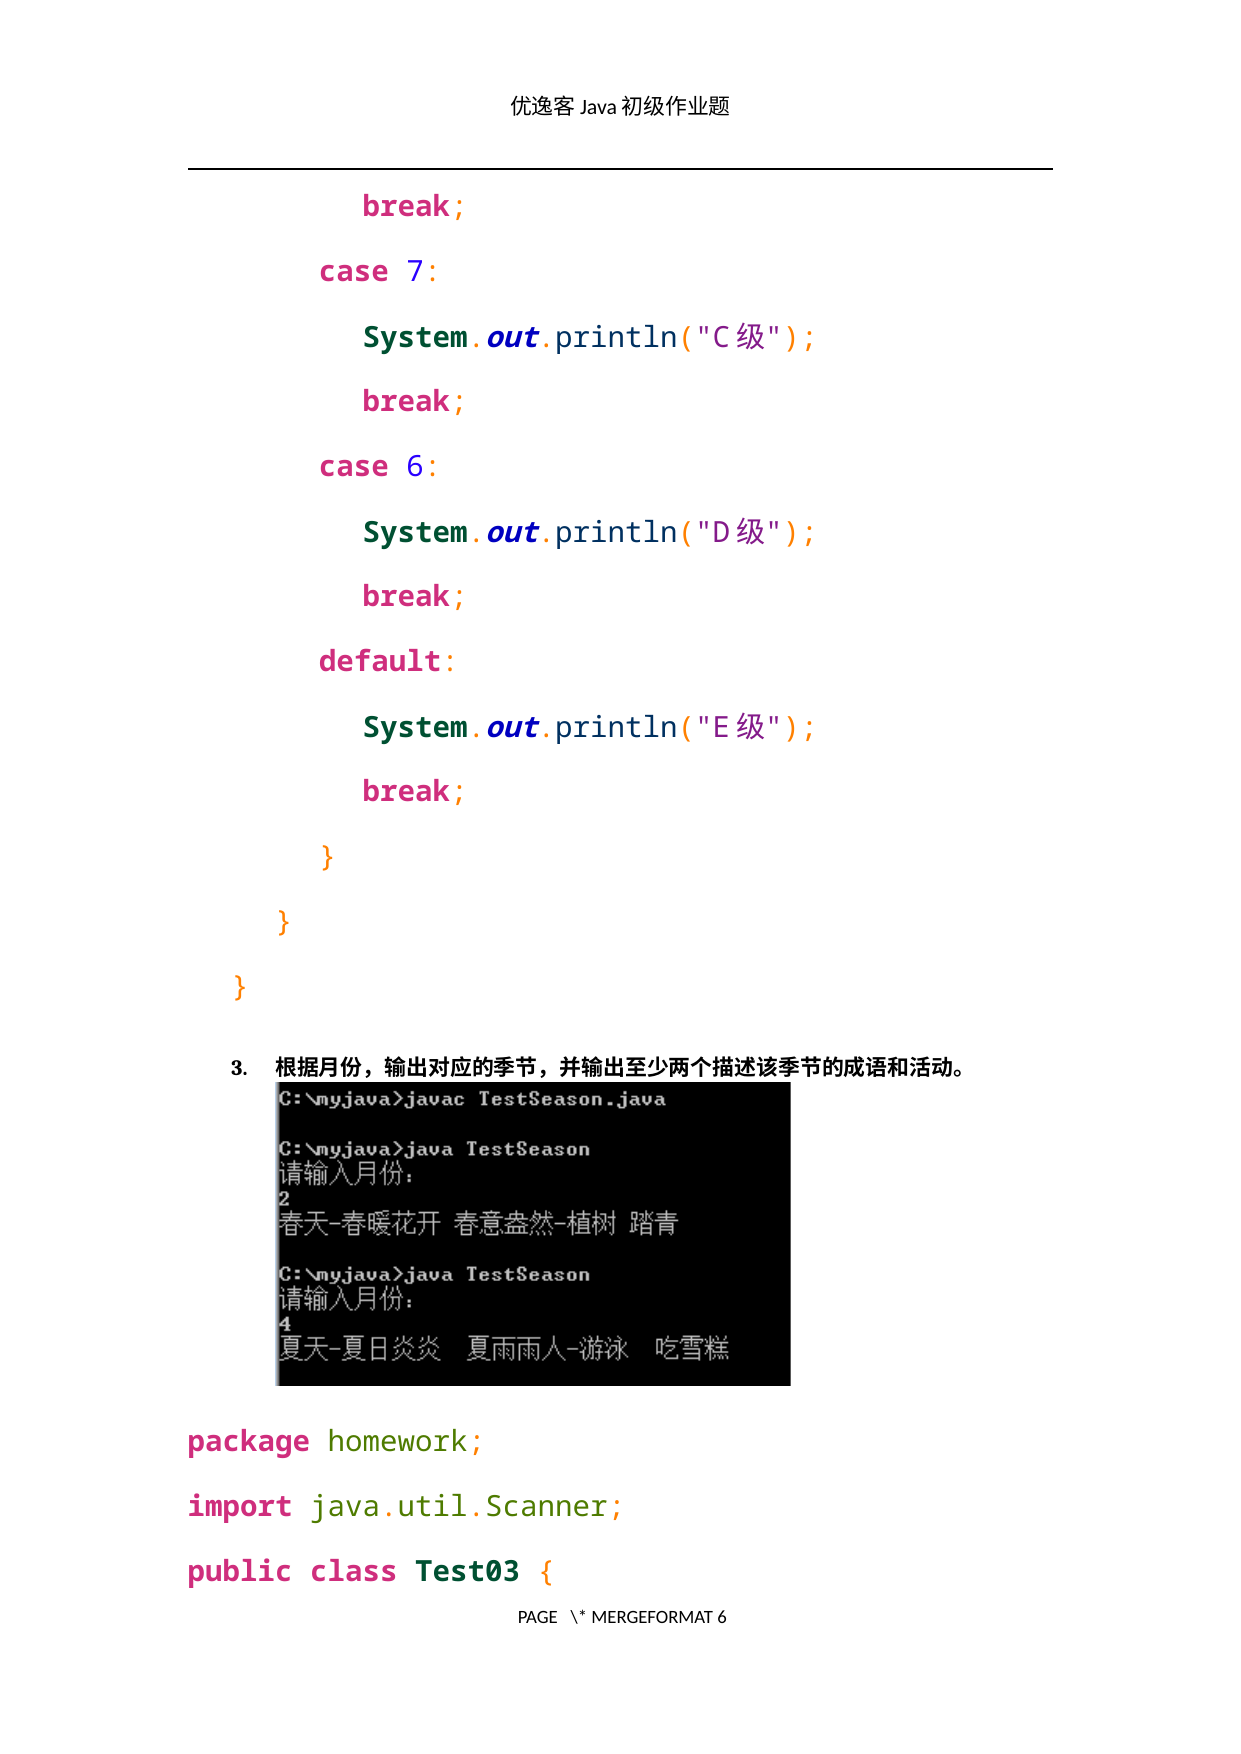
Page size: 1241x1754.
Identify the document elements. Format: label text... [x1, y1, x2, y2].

text break; [231, 367, 1053, 432]
text case 6: [231, 432, 1053, 497]
text System.out.println("D级"); [231, 497, 1053, 562]
text System.out.println("E级"); [231, 692, 1053, 757]
text import java.util.Scanner; [187, 1472, 1053, 1537]
text break; [231, 757, 1053, 822]
text } [231, 952, 1053, 1017]
list 根据月份，输出对应的季节，并输出至少两个描述该季节的成语和活动。 [231, 1050, 1053, 1082]
text break; [231, 562, 1053, 627]
text } [231, 822, 1053, 887]
text public class Test03 { [187, 1537, 1053, 1602]
text } [231, 887, 1053, 952]
text package homework; [187, 1407, 1053, 1472]
text case 7: [231, 237, 1053, 302]
text default: [231, 627, 1053, 692]
text break; [231, 172, 1053, 237]
picture [275, 1082, 791, 1386]
text System.out.println("C级"); [231, 302, 1053, 367]
